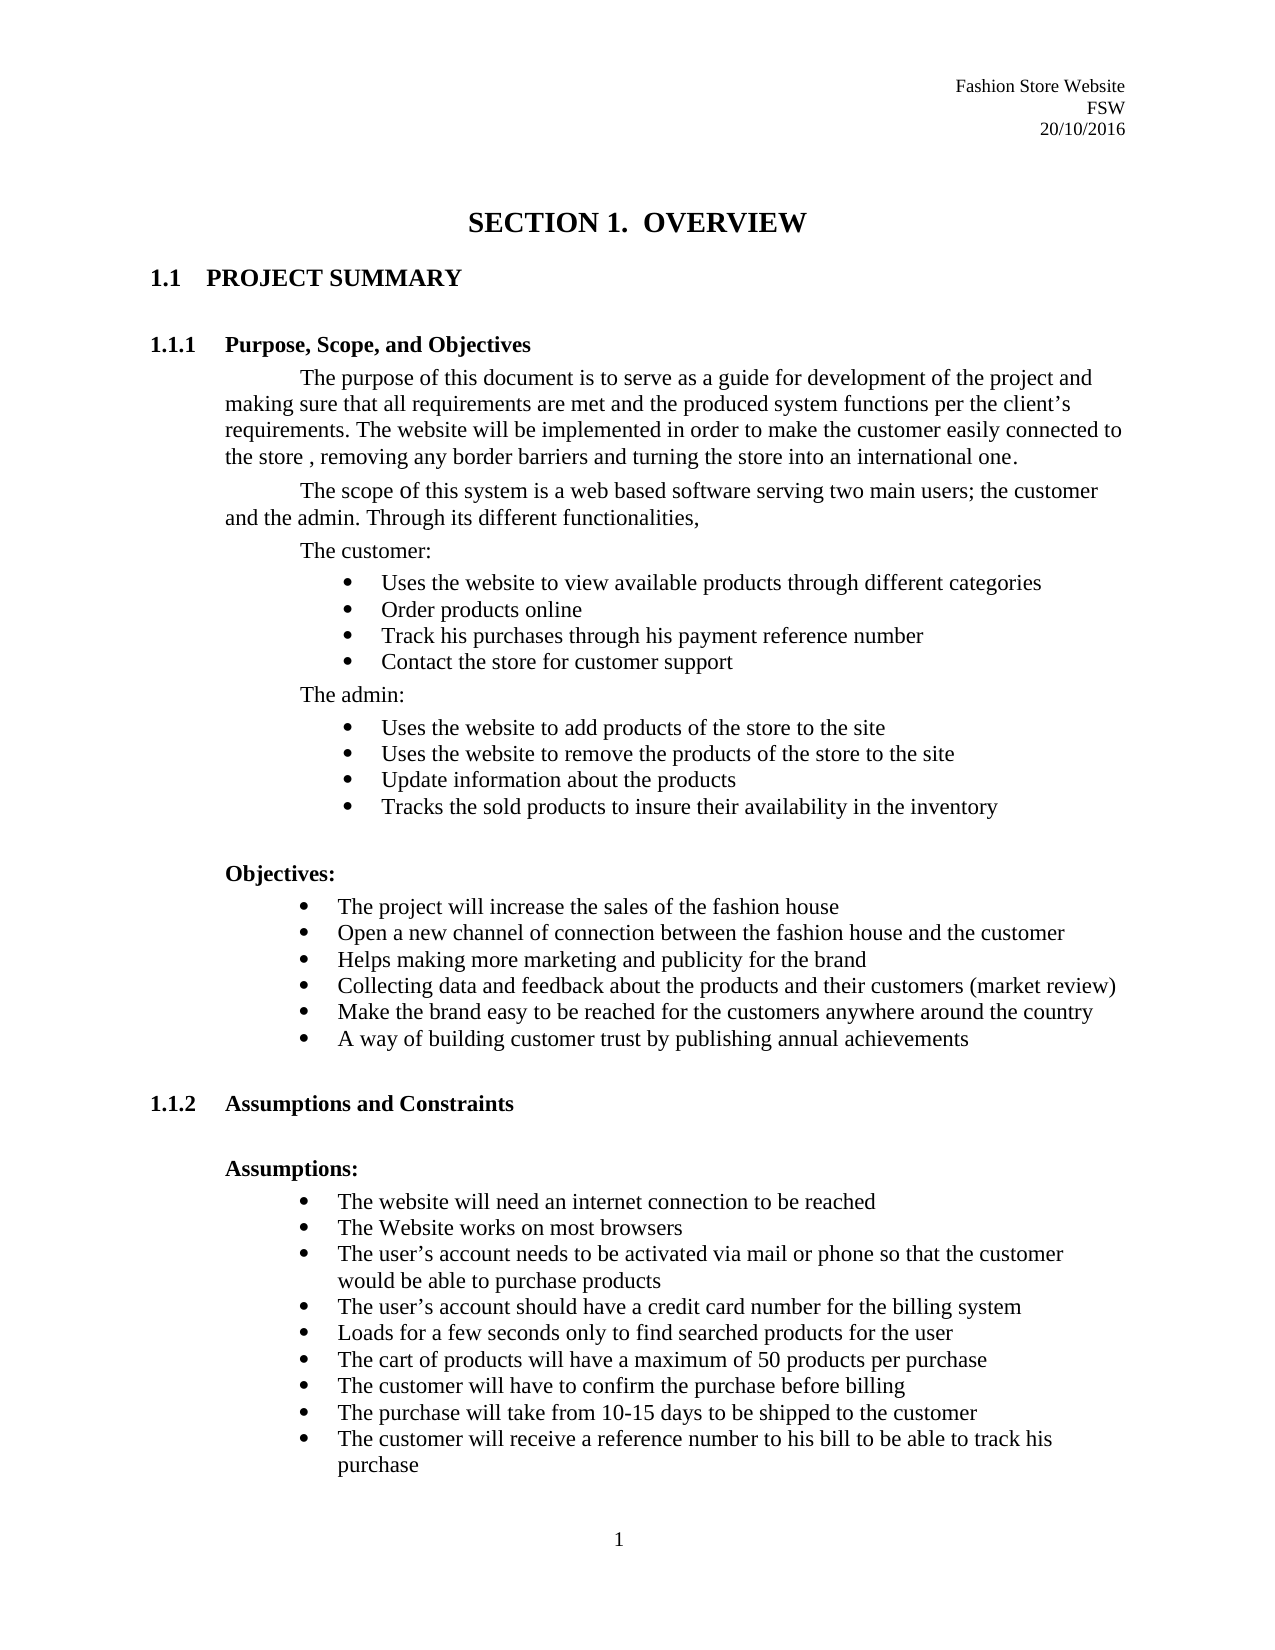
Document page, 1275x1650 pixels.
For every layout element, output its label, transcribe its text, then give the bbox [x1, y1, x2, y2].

subtitle 1.1 Project Summary [150, 263, 1125, 292]
list Order products online [344, 596, 1125, 622]
list Track his purchases through his payment reference number [344, 622, 1125, 648]
list The website will need an internet connection to be reached [300, 1188, 1125, 1214]
subtitle SECTION 1. OVERVIEW [150, 205, 1125, 238]
text The customer: [225, 537, 1125, 563]
list Loads for a few seconds only to find searched products for the user [300, 1319, 1125, 1346]
list The user’s account needs to be activated via mail or phone so that the customer would be able to purchase products [300, 1240, 1125, 1293]
list The project will increase the sales of the fashion house [300, 893, 1125, 919]
list Make the brand easy to be reached for the customers anywhere around the country [300, 998, 1125, 1025]
list The cart of products will have a maximum of 50 products per purchase [300, 1346, 1125, 1372]
list The purchase will take from 10-15 days to be shipped to the customer [300, 1398, 1125, 1425]
list The Website works on most browsers [300, 1214, 1125, 1240]
list The customer will receive a reference number to his bill to be able to track his purchase [300, 1425, 1125, 1478]
text The purpose of this document is to serve as a guide for development of the project and making sure that all requirements are met and the produced system functions per the client’s requirements. The website will be implemented in order to make the customer easily connected to the store , removing any border barriers and turning the store into an international one. [225, 364, 1125, 469]
subtitle 1.1.1 Purpose, Scope, and Objectives [150, 331, 1125, 357]
list The user’s account should have a credit card number for the billing system [300, 1293, 1125, 1319]
text Objectives: [150, 860, 1125, 887]
list Collecting data and feedback about the products and their customers (market review) [300, 972, 1125, 998]
text The admin: [225, 681, 1125, 707]
text Assumptions: [225, 1155, 1125, 1181]
list Uses the website to view available products through different categories [344, 569, 1125, 596]
list Helps making more marketing and publicity for the brand [300, 946, 1125, 972]
list A way of building customer trust by publishing annual achievements [300, 1025, 1125, 1051]
text The scope of this system is a web based software serving two main users; the customer and the admin. Through its different functionalities, [225, 475, 1125, 531]
list Uses the website to remove the products of the store to the site [344, 740, 1125, 766]
list Uses the website to add products of the store to the site [344, 714, 1125, 740]
list Open a new channel of connection between the fashion house and the customer [300, 919, 1125, 946]
list Tracks the sold products to insure their availability in the inventory [344, 793, 1125, 819]
list Update information about the products [344, 766, 1125, 793]
subtitle 1.1.2 Assumptions and Constraints [150, 1090, 1125, 1116]
list The customer will have to confirm the purchase before billing [300, 1372, 1125, 1398]
list Contact the store for customer support [344, 648, 1125, 675]
